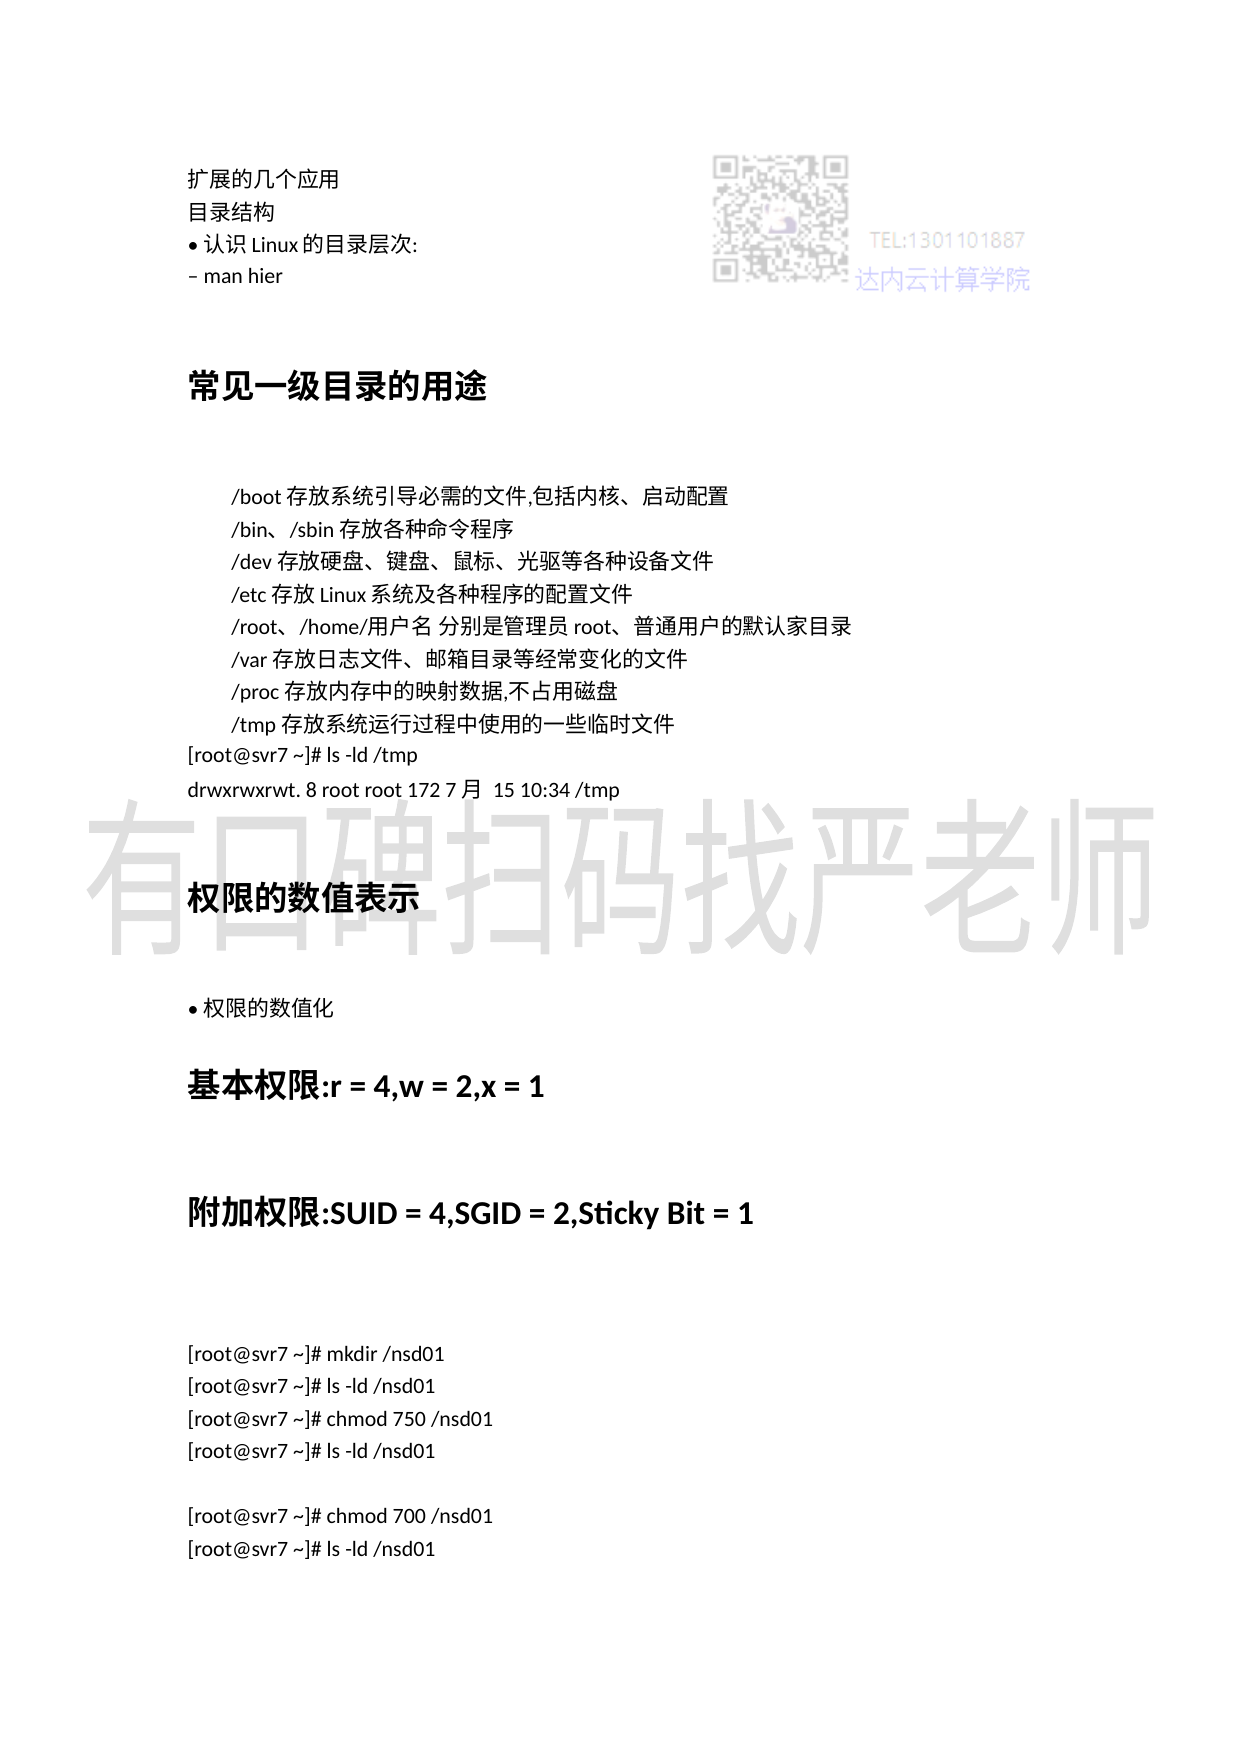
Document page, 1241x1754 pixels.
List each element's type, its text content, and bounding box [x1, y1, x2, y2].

text /bin、/sbin 存放各种命令程序 [187, 511, 1053, 544]
text – man hier [187, 259, 1053, 292]
text /tmp 存放系统运行过程中使用的一些临时文件 [187, 706, 1053, 739]
text 扩展的几个应用 [187, 162, 1053, 194]
text /dev 存放硬盘、键盘、鼠标、光驱等各种设备文件 [187, 544, 1053, 576]
text /etc 存放Linux系统及各种程序的配置文件 [187, 576, 1053, 609]
text 目录结构 [187, 194, 1053, 227]
text /boot 存放系统引导必需的文件,包括内核、启动配置 [187, 479, 1053, 511]
text [root@svr7 ~]# ls -ld /nsd01 [187, 1369, 1053, 1402]
text /root、/home/用户名 分别是管理员root、普通用户的默认家目录 [187, 609, 1053, 641]
text [root@svr7 ~]# chmod 700 /nsd01 [187, 1499, 1053, 1532]
subtitle 常见一级目录的用途 [187, 352, 1053, 417]
text [root@svr7 ~]# chmod 750 /nsd01 [187, 1402, 1053, 1434]
text • 认识Linux的目录层次: [187, 227, 1053, 259]
text [root@svr7 ~]# ls -ld /tmp [187, 739, 1053, 771]
text • 权限的数值化 [187, 991, 1053, 1023]
text /proc 存放内存中的映射数据,不占用磁盘 [187, 674, 1053, 706]
text [root@svr7 ~]# mkdir /nsd01 [187, 1337, 1053, 1369]
text /var 存放日志文件、邮箱目录等经常变化的文件 [187, 641, 1053, 674]
subtitle 附加权限:SUID = 4,SGID = 2,Sticky Bit = 1 [187, 1177, 1053, 1242]
text drwxrwxrwt. 8 root root 172 7月 15 10:34 /tmp [187, 771, 1053, 804]
text [root@svr7 ~]# ls -ld /nsd01 [187, 1434, 1053, 1467]
text [root@svr7 ~]# ls -ld /nsd01 [187, 1532, 1053, 1564]
subtitle 基本权限:r = 4,w = 2,x = 1 [187, 1050, 1053, 1115]
subtitle 权限的数值表示 [187, 863, 1053, 928]
